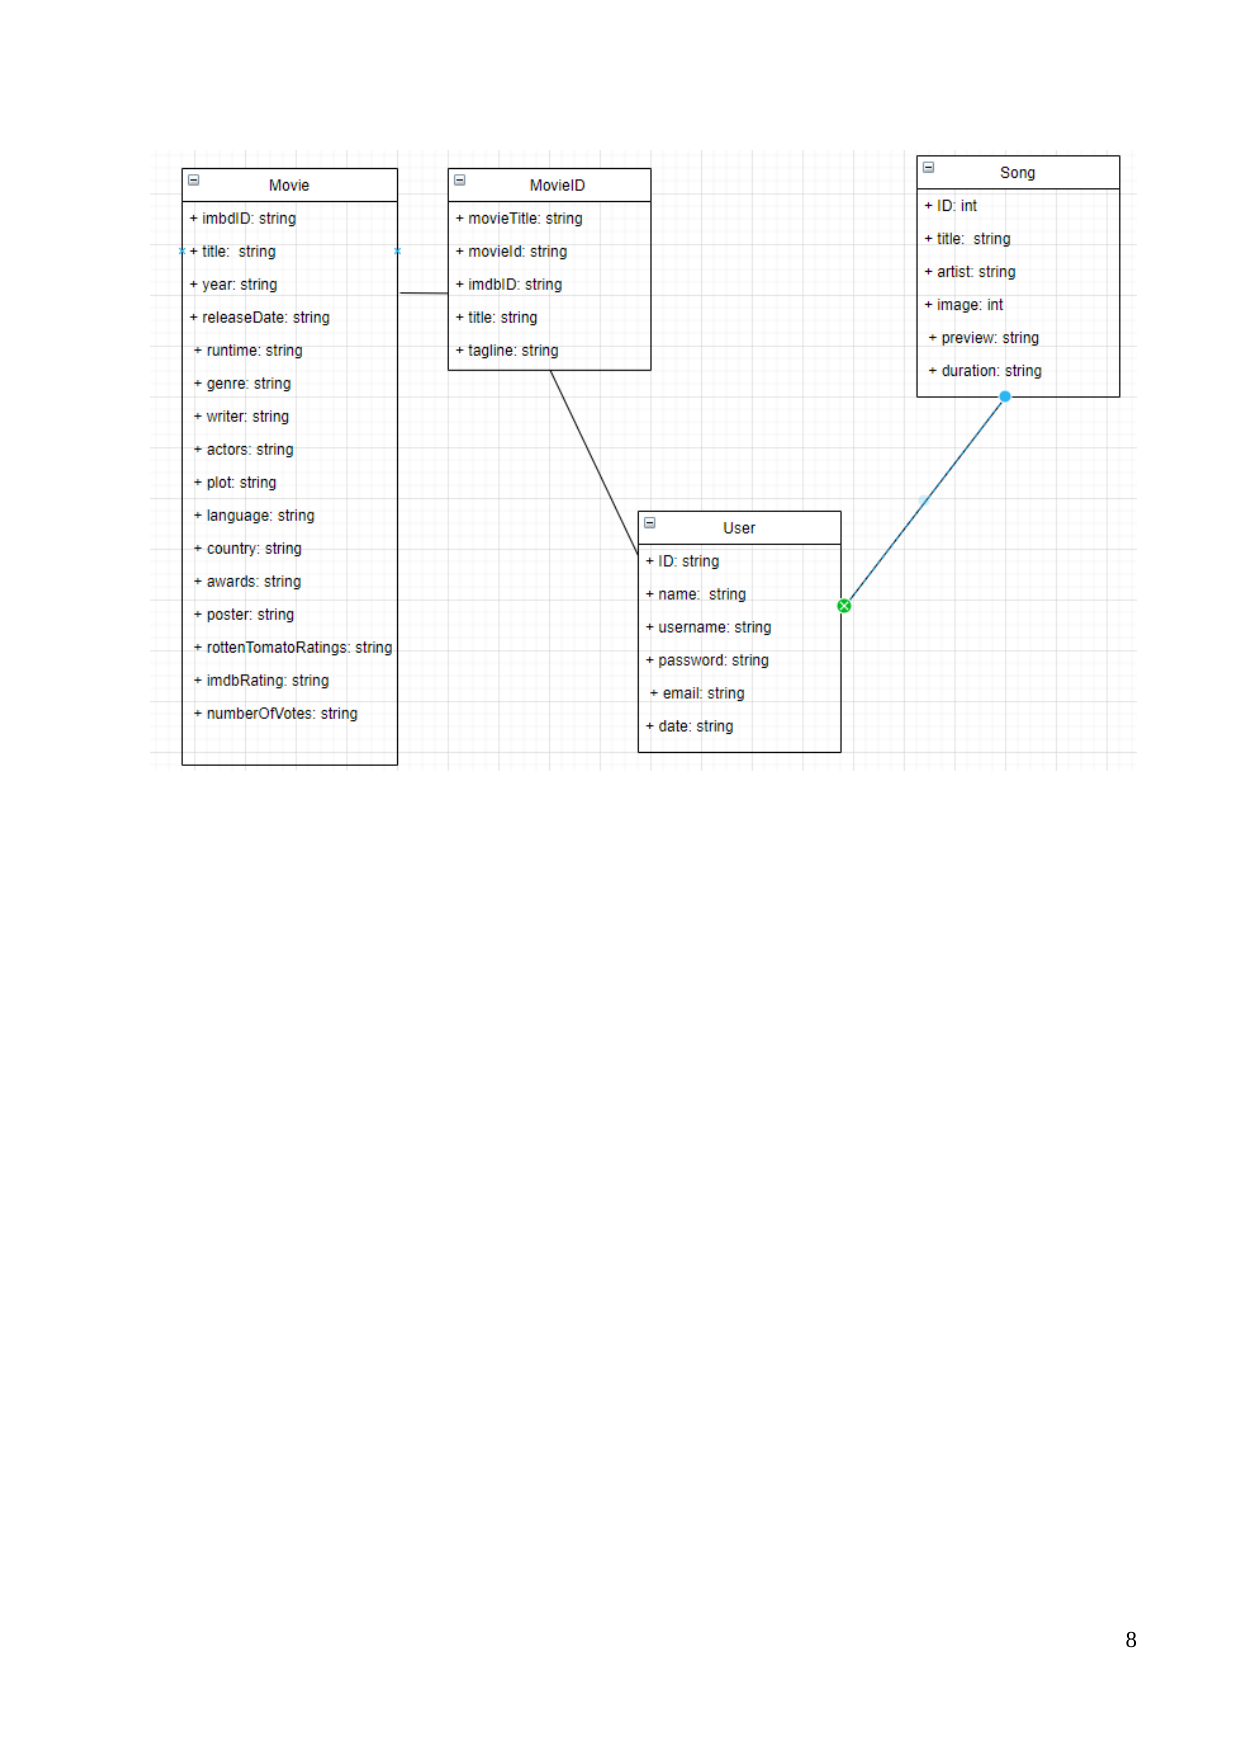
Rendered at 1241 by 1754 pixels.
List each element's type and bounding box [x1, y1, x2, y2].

picture [150, 150, 1137, 771]
